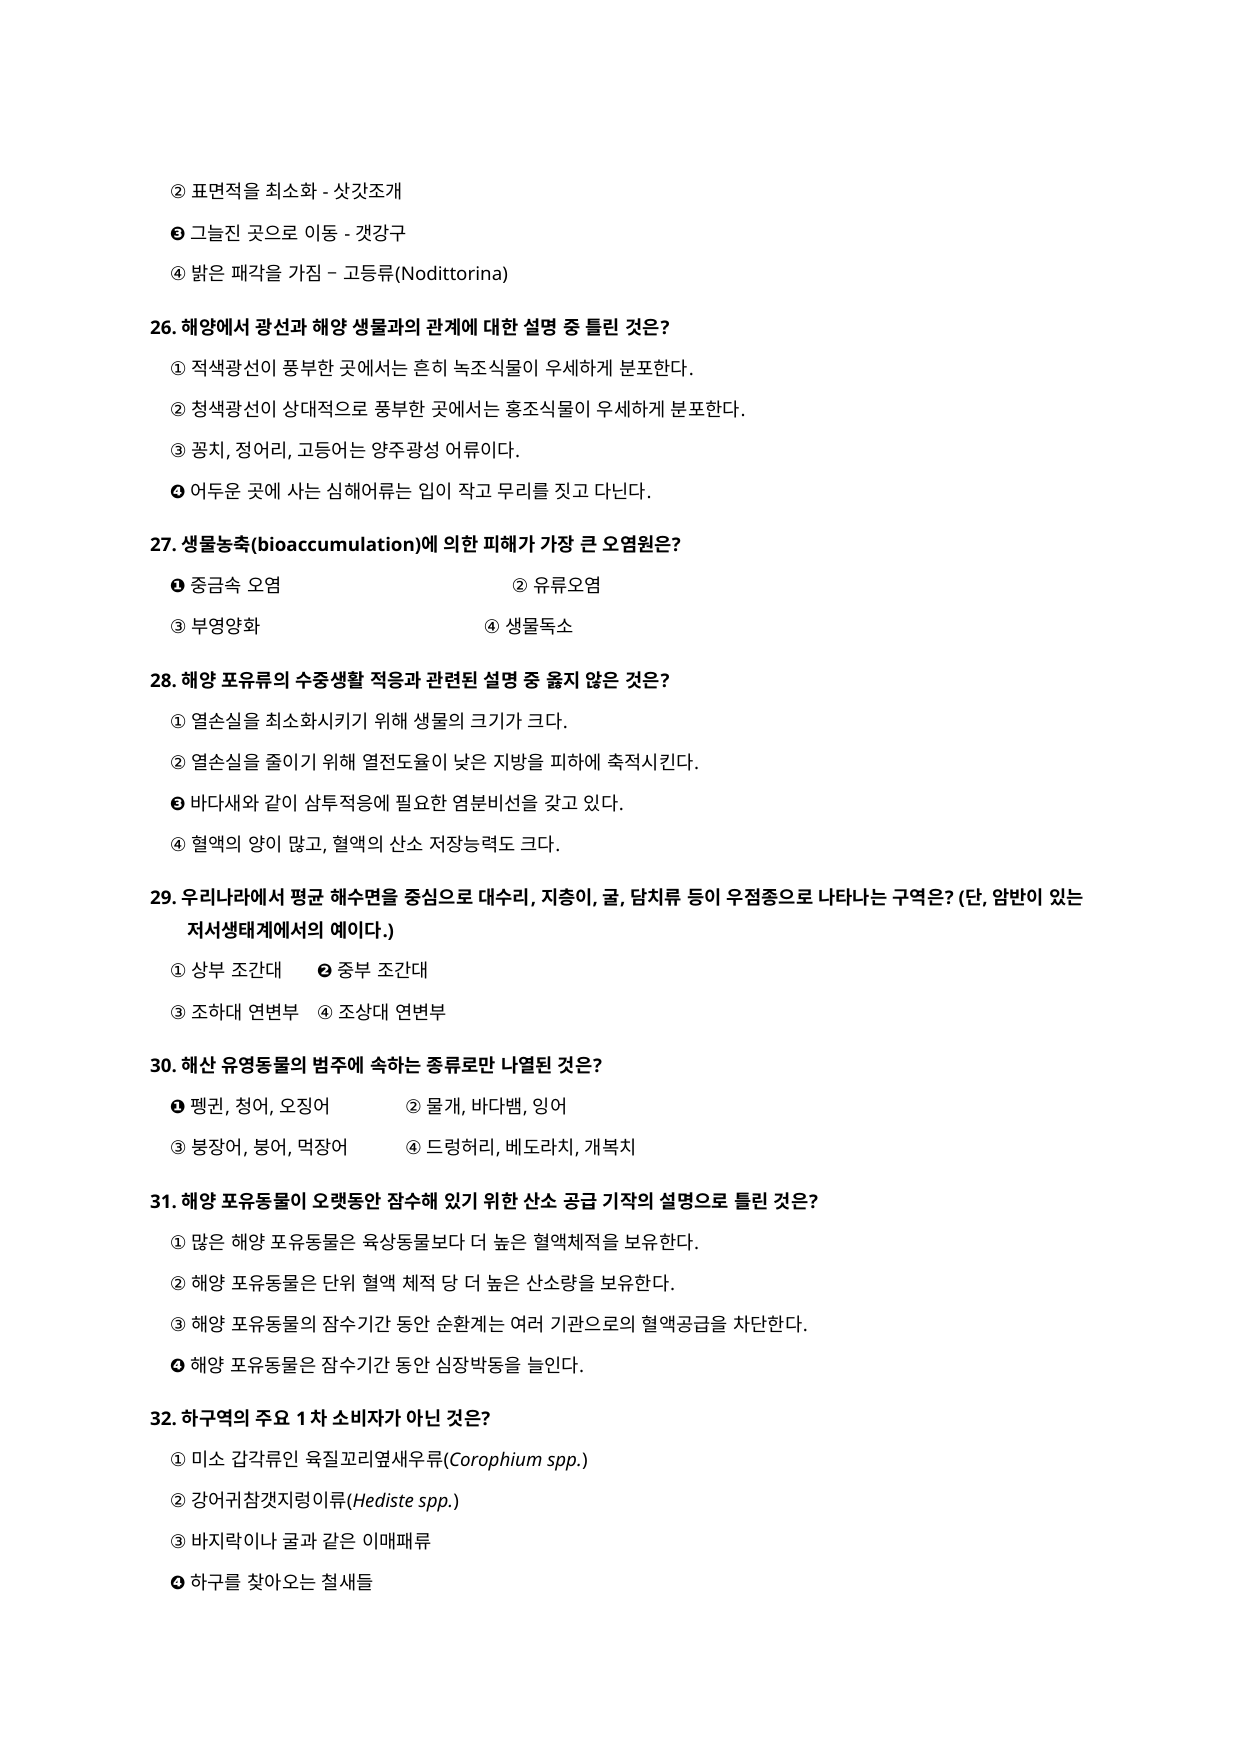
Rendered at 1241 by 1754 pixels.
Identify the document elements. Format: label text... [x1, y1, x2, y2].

text ❸ 바다새와 같이 삼투적응에 필요한 염분비선을 갖고 있다. [150, 788, 1090, 815]
text ④ 밝은 패각을 가짐 – 고등류(Nodittorina) [150, 259, 1090, 286]
text ❹ 어두운 곳에 사는 심해어류는 입이 작고 무리를 짓고 다닌다. [150, 476, 1090, 503]
text ❸ 그늘진 곳으로 이동 - 갯강구 [150, 218, 1090, 245]
text ② 표면적을 최소화 - 삿갓조개 [150, 177, 1090, 204]
text ③ 바지락이나 굴과 같은 이매패류 [150, 1527, 1090, 1554]
text ① 미소 갑각류인 육질꼬리옆새우류(Corophium spp.) [150, 1445, 1090, 1472]
text 31. 해양 포유동물이 오랫동안 잠수해 있기 위한 산소 공급 기작의 설명으로 틀린 것은? [150, 1187, 1090, 1214]
text ② 해양 포유동물은 단위 혈액 체적 당 더 높은 산소량을 보유한다. [150, 1268, 1090, 1296]
text ❶ 중금속 오염 ② 유류오염 [150, 571, 1090, 598]
text ① 적색광선이 풍부한 곳에서는 흔히 녹조식물이 우세하게 분포한다. [150, 353, 1090, 381]
text ③ 붕장어, 붕어, 먹장어 ④ 드렁허리, 베도라치, 개복치 [150, 1133, 1090, 1160]
text ③ 조하대 연변부 ④ 조상대 연변부 [150, 997, 1090, 1024]
text ④ 혈액의 양이 많고, 혈액의 산소 저장능력도 크다. [150, 829, 1090, 856]
text ❹ 해양 포유동물은 잠수기간 동안 심장박동을 늘인다. [150, 1350, 1090, 1378]
text ③ 부영양화 ④ 생물독소 [150, 612, 1090, 639]
text 32. 하구역의 주요 1차 소비자가 아닌 것은? [150, 1404, 1090, 1431]
text ② 청색광선이 상대적으로 풍부한 곳에서는 홍조식물이 우세하게 분포한다. [150, 394, 1090, 422]
text ① 많은 해양 포유동물은 육상동물보다 더 높은 혈액체적을 보유한다. [150, 1228, 1090, 1255]
text 29. 우리나라에서 평균 해수면을 중심으로 대수리, 지층이, 굴, 담치류 등이 우점종으로 나타나는 구역은? (단, 암반이 있는 저서생태계에서의 예이다.) [150, 883, 1090, 942]
text 27. 생물농축(bioaccumulation)에 의한 피해가 가장 큰 오염원은? [150, 530, 1090, 557]
text ① 상부 조간대 ❷ 중부 조간대 [150, 956, 1090, 983]
text ② 열손실을 줄이기 위해 열전도율이 낮은 지방을 피하에 축적시킨다. [150, 747, 1090, 774]
text 28. 해양 포유류의 수중생활 적응과 관련된 설명 중 옳지 않은 것은? [150, 665, 1090, 693]
text ② 강어귀참갯지렁이류(Hediste spp.) [150, 1486, 1090, 1513]
text ❹ 하구를 찾아오는 철새들 [150, 1568, 1090, 1595]
text ❶ 펭귄, 청어, 오징어 ② 물개, 바다뱀, 잉어 [150, 1092, 1090, 1119]
text ① 열손실을 최소화시키기 위해 생물의 크기가 크다. [150, 706, 1090, 733]
text ③ 해양 포유동물의 잠수기간 동안 순환계는 여러 기관으로의 혈액공급을 차단한다. [150, 1309, 1090, 1337]
text 30. 해산 유영동물의 범주에 속하는 종류로만 나열된 것은? [150, 1051, 1090, 1078]
text 26. 해양에서 광선과 해양 생물과의 관계에 대한 설명 중 틀린 것은? [150, 312, 1090, 340]
text ③ 꽁치, 정어리, 고등어는 양주광성 어류이다. [150, 435, 1090, 462]
